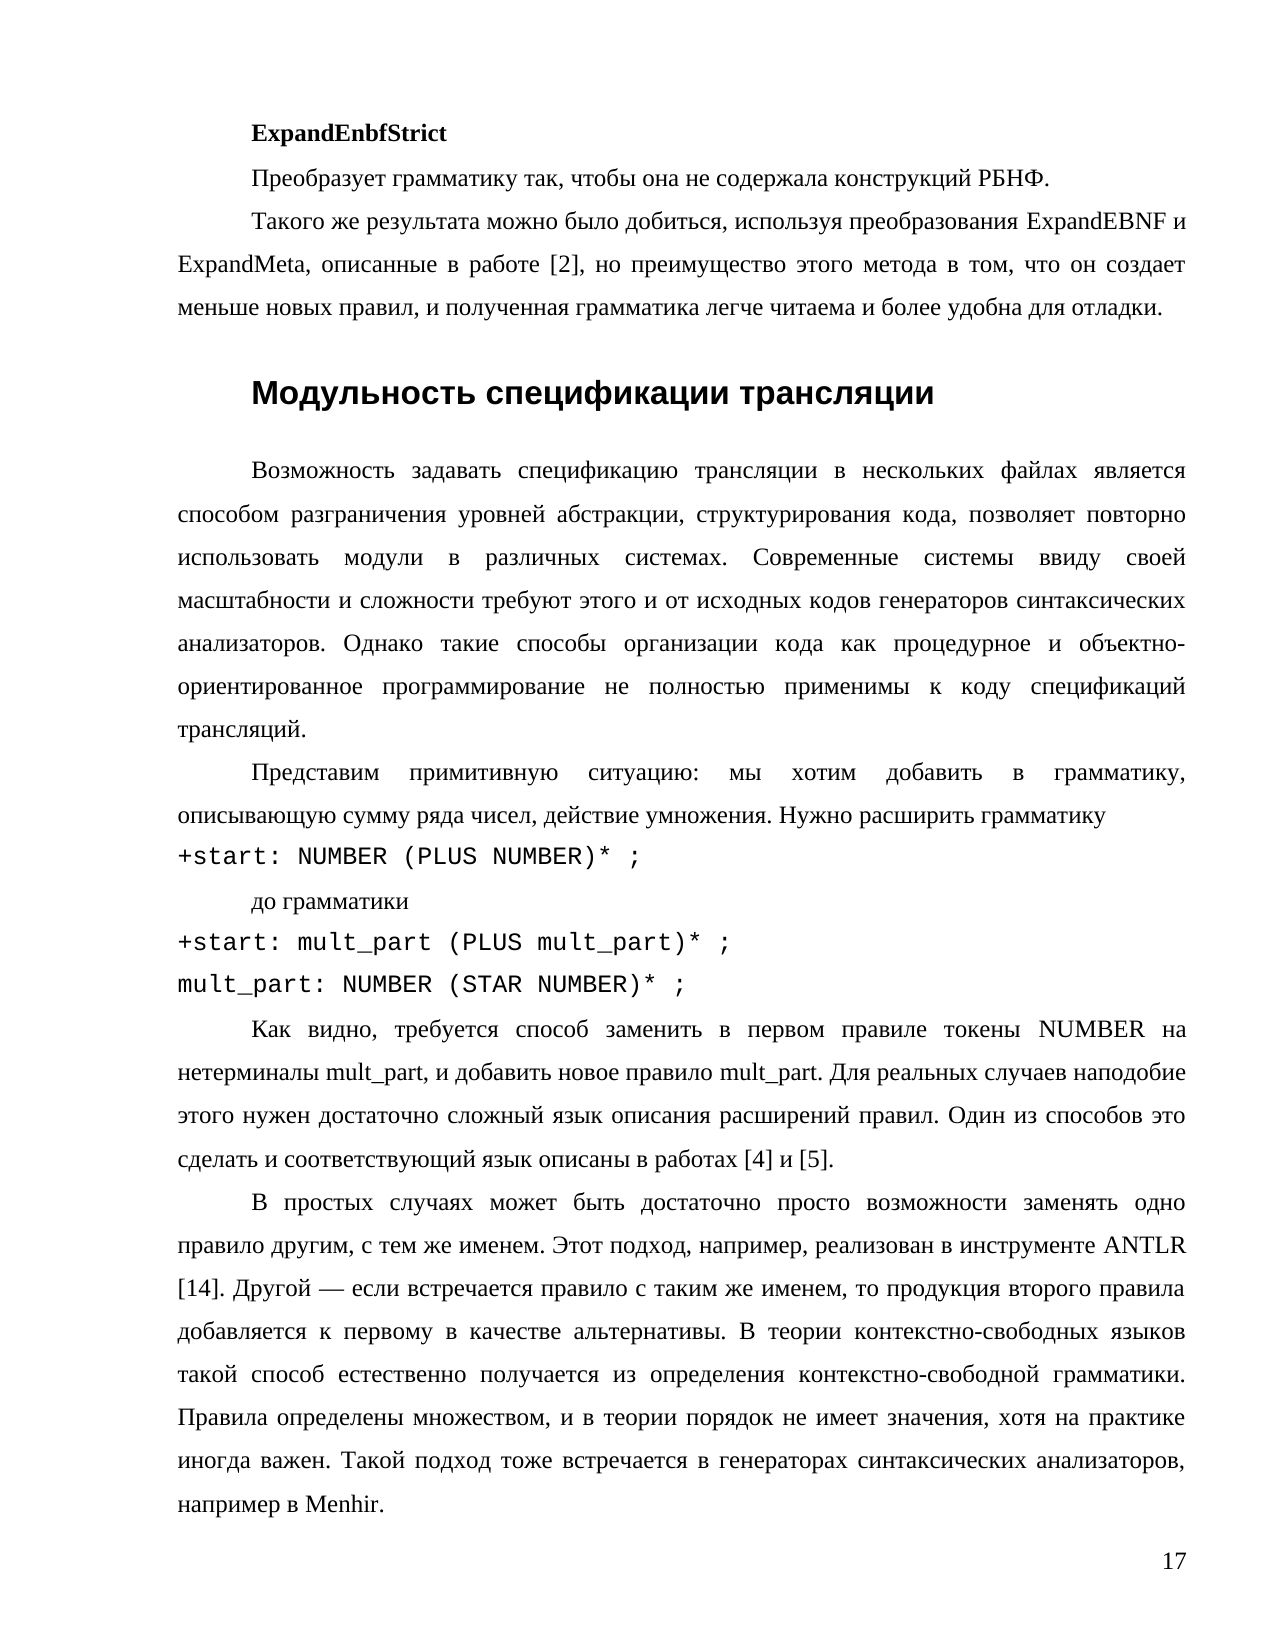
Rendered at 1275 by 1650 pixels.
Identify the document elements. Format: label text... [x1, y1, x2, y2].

text +start: NUMBER (PLUS NUMBER)* ; [177, 844, 1186, 872]
subtitle Модульность спецификации трансляции [177, 373, 1186, 411]
text Такого же результата можно было добиться, используя преобразования ExpandEBNF и ExpandMeta, описанные в работе [2], но преимущество этого метода в том, что он создает меньше новых правил, и полученная грамматика легче читаема и более удобна для отладки. [177, 206, 1186, 321]
text Как видно, требуется способ заменить в первом правиле токены NUMBER на нетерминалы mult_part, и добавить новое правило mult_part. Для реальных случаев наподобие этого нужен достаточно сложный язык описания расширений правил. Один из способов это сделать и соответствующий язык описаны в работах [4] и [5]. [177, 1014, 1186, 1172]
text Возможность задавать спецификацию трансляции в нескольких файлах является способом разграничения уровней абстракции, структурирования кода, позволяет повторно использовать модули в различных системах. Современные системы ввиду своей масштабности и сложности требуют этого и от исходных кодов генераторов синтаксических анализаторов. Однако такие способы организации кода как процедурное и объектно-ориентированное программирование не полностью применимы к коду спецификаций трансляций. [177, 456, 1186, 743]
text +start: mult_part (PLUS mult_part)* ; [177, 929, 1186, 958]
text Представим примитивную ситуацию: мы хотим добавить в грамматику, описывающую сумму ряда чисел, действие умножения. Нужно расширить грамматику [177, 757, 1186, 829]
text до грамматики [177, 886, 1186, 915]
text Преобразует грамматику так, чтобы она не содержала конструкций РБНФ. [177, 163, 1186, 192]
subtitle ExpandEnbfStrict [177, 118, 1186, 147]
text mult_part: NUMBER (STAR NUMBER)* ; [177, 972, 1186, 1000]
text В простых случаях может быть достаточно просто возможности заменять одно правило другим, с тем же именем. Этот подход, например, реализован в инструменте ANTLR [14]. Другой — если встречается правило с таким же именем, то продукция второго правила добавляется к первому в качестве альтернативы. В теории контекстно-свободных языков такой способ естественно получается из определения контекстно-свободной грамматики. Правила определены множеством, и в теории порядок не имеет значения, хотя на практике иногда важен. Такой подход тоже встречается в генераторах синтаксических анализаторов, например в Menhir. [177, 1187, 1186, 1517]
